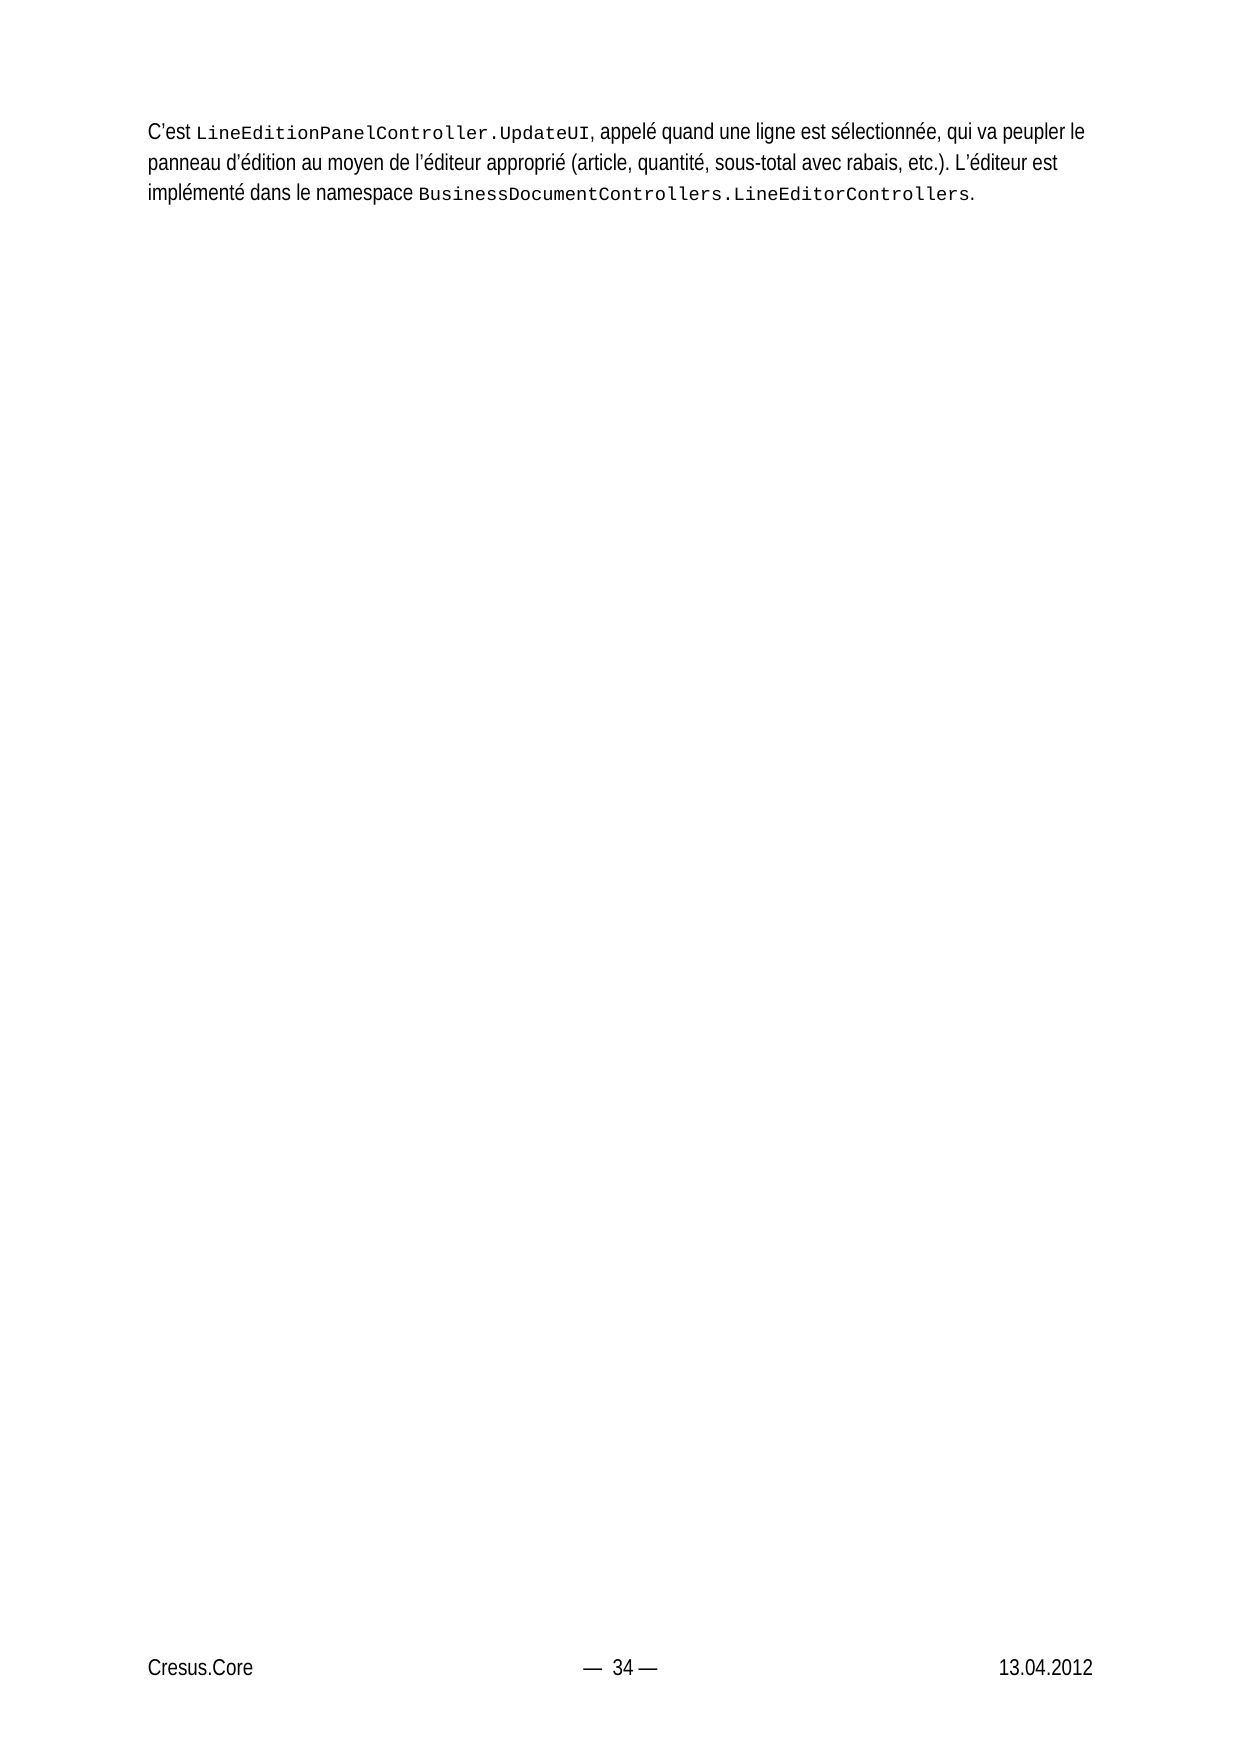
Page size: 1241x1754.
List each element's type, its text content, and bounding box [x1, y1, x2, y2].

text C’est LineEditionPanelController.UpdateUI, appelé quand une ligne est sélectionnée, qui va peupler le panneau d’édition au moyen de l’éditeur approprié (article, quantité, sous-total avec rabais, etc.). L’éditeur est implémenté dans le namespace BusinessDocumentControllers.LineEditorControllers. [148, 118, 1092, 206]
